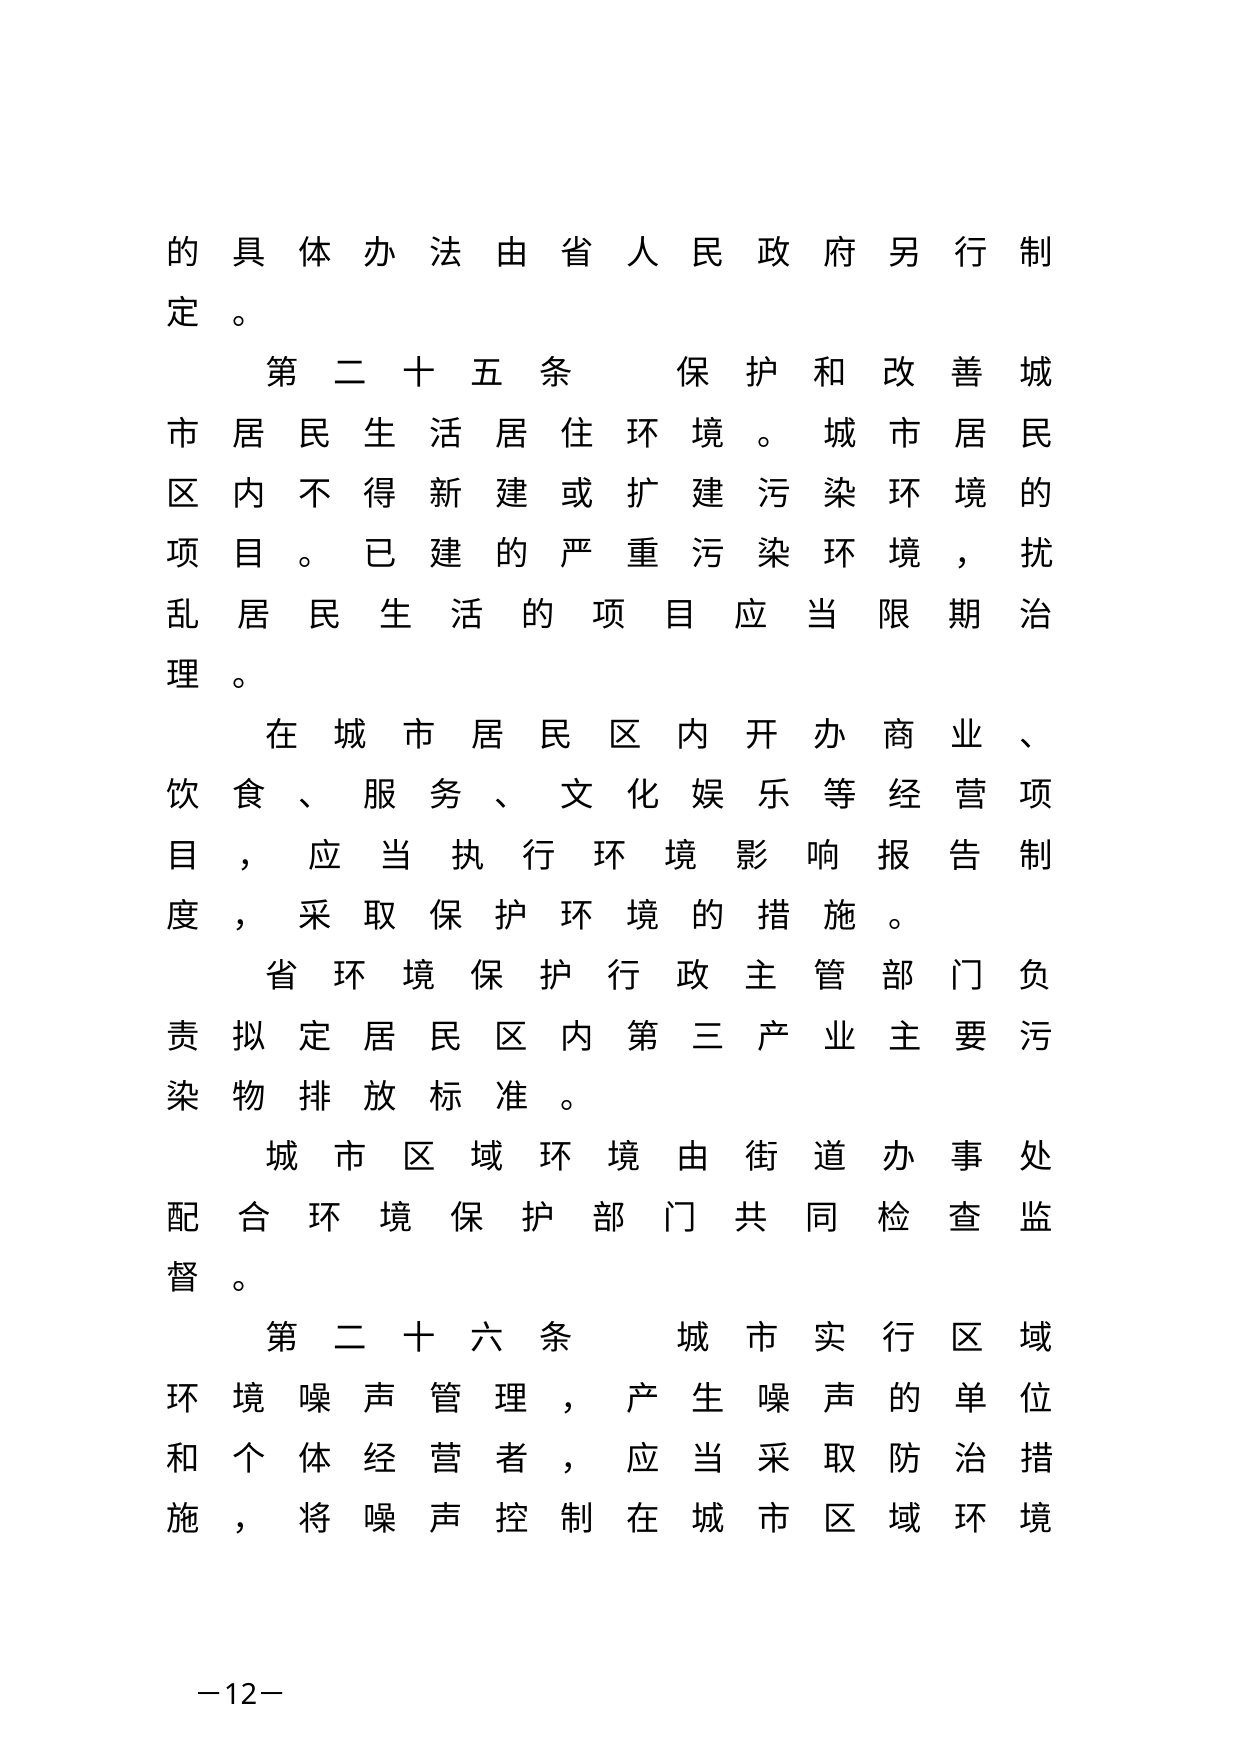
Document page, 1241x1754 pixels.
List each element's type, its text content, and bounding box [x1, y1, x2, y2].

text 在城市居民区内开办商业、饮食、服务、文化娱乐等经营项目，应当执行环境影响报告制度，采取保护环境的措施。 [167, 702, 1085, 943]
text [167, 219, 1085, 340]
text 省环境保护行政主管部门负责拟定居民区内第三产业主要污染物排放标准。 [167, 943, 1085, 1124]
text 第二十五条 保护和改善城市居民生活居住环境。城市居民区内不得新建或扩建污染环境的项目。已建的严重污染环境，扰乱居民生活的项目应当限期治理。 [167, 340, 1085, 702]
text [167, 1305, 1085, 1546]
text 城市区域环境由街道办事处配合环境保护部门共同检查监督。 [167, 1124, 1085, 1305]
